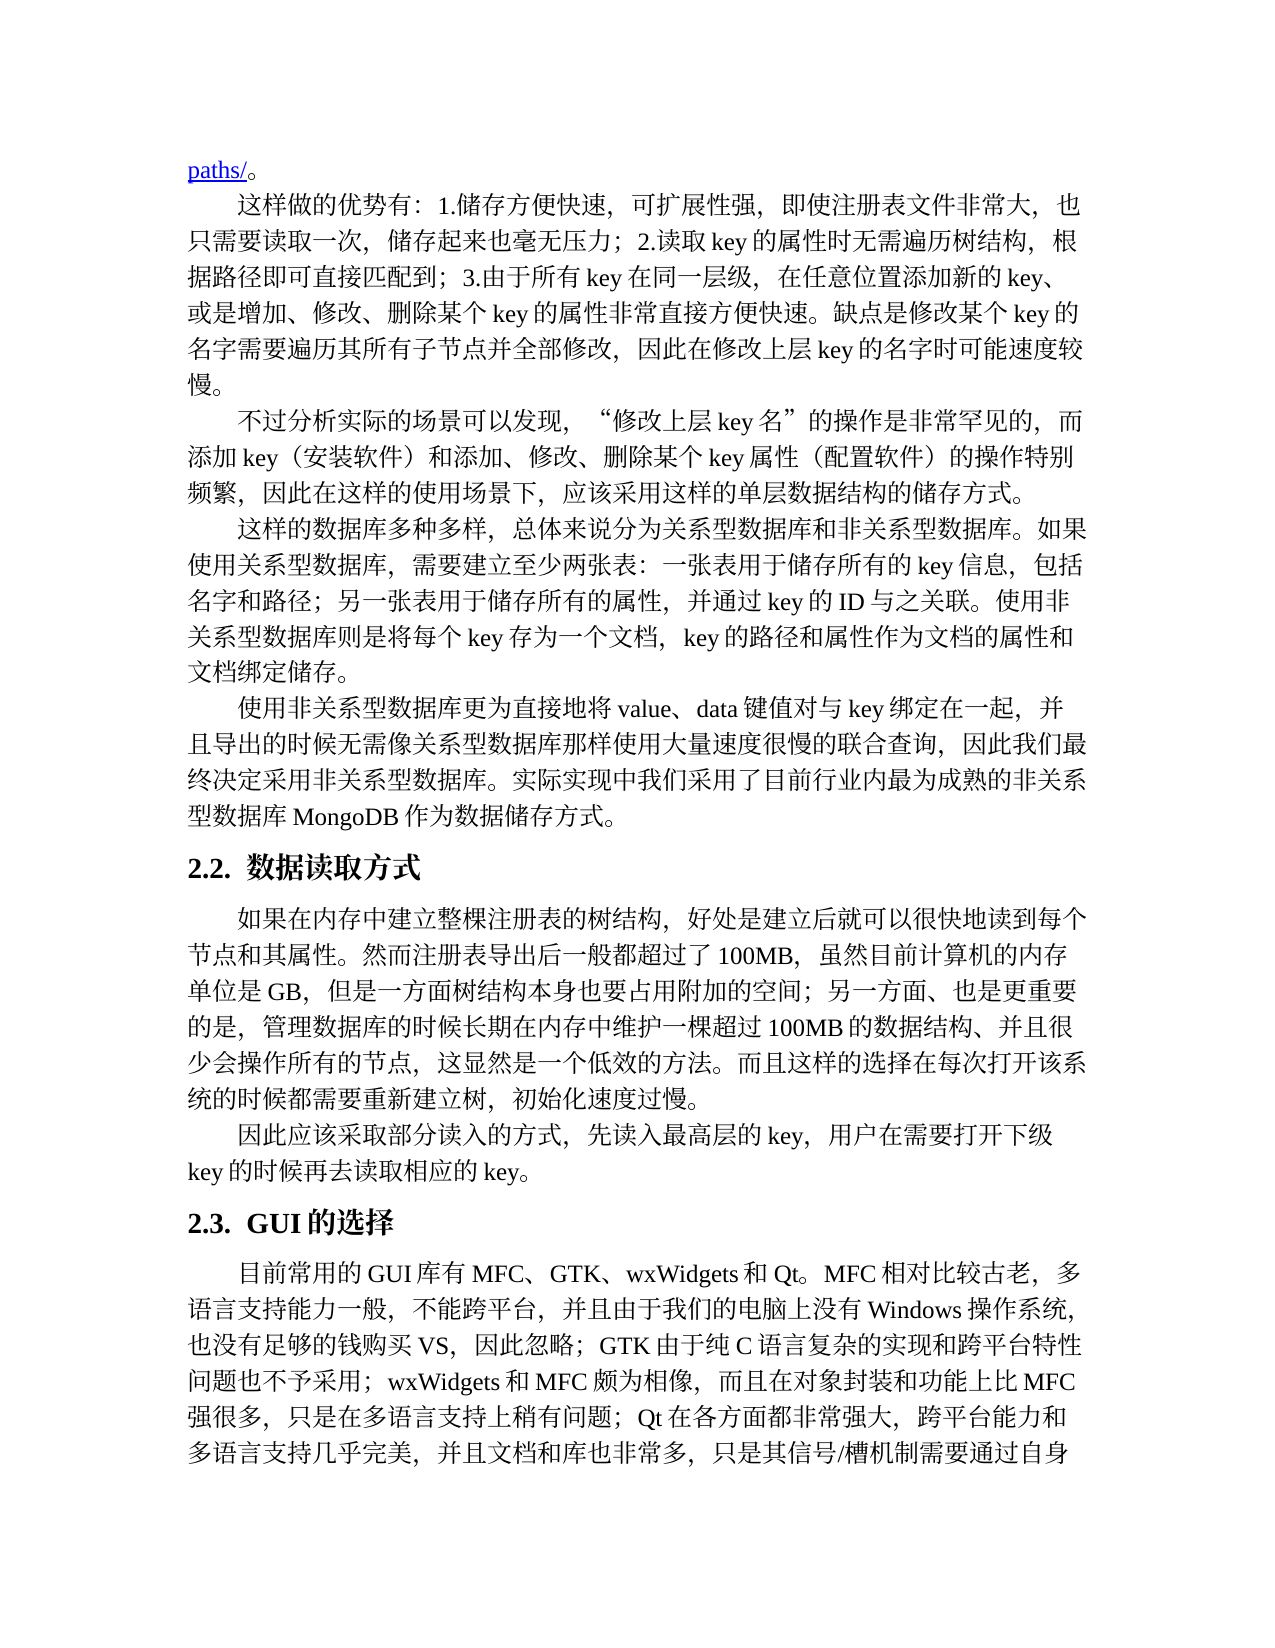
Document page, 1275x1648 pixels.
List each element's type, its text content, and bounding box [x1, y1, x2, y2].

list 因此应该采取部分读入的方式，先读入最高层的key，用户在需要打开下级key的时候再去读取相应的key。 [187, 1115, 1088, 1187]
list 使用非关系型数据库更为直接地将value、data键值对与key绑定在一起，并且导出的时候无需像关系型数据库那样使用大量速度很慢的联合查询，因此我们最终决定采用非关系型数据库。实际实现中我们采用了目前行业内最为成熟的非关系型数据库MongoDB作为数据储存方式。 [187, 689, 1088, 833]
list 如果在内存中建立整棵注册表的树结构，好处是建立后就可以很快地读到每个节点和其属性。然而注册表导出后一般都超过了100MB，虽然目前计算机的内存单位是GB，但是一方面树结构本身也要占用附加的空间；另一方面、也是更重要的是，管理数据库的时候长期在内存中维护一棵超过100MB的数据结构、并且很少会操作所有的节点，这显然是一个低效的方法。而且这样的选择在每次打开该系统的时候都需要重新建立树，初始化速度过慢。 [187, 900, 1088, 1115]
list 这样做的优势有：1.储存方便快速，可扩展性强，即使注册表文件非常大，也只需要读取一次，储存起来也毫无压力；2.读取key的属性时无需遍历树结构，根据路径即可直接匹配到；3.由于所有key在同一层级，在任意位置添加新的key、或是增加、修改、删除某个key的属性非常直接方便快速。缺点是修改某个key的名字需要遍历其所有子节点并全部修改，因此在修改上层key的名字时可能速度较慢。 [187, 186, 1088, 402]
list GUI的选择 [187, 1200, 1088, 1242]
list 不过分析实际的场景可以发现，“修改上层key名”的操作是非常罕见的，而添加key（安装软件）和添加、修改、删除某个key属性（配置软件）的操作特别频繁，因此在这样的使用场景下，应该采用这样的单层数据结构的储存方式。 [187, 402, 1088, 509]
list 数据读取方式 [187, 845, 1088, 887]
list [187, 150, 1088, 186]
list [187, 1254, 1088, 1470]
list 这样的数据库多种多样，总体来说分为关系型数据库和非关系型数据库。如果使用关系型数据库，需要建立至少两张表：一张表用于储存所有的key信息，包括名字和路径；另一张表用于储存所有的属性，并通过key的ID与之关联。使用非关系型数据库则是将每个key存为一个文档，key的路径和属性作为文档的属性和文档绑定储存。 [187, 509, 1088, 689]
